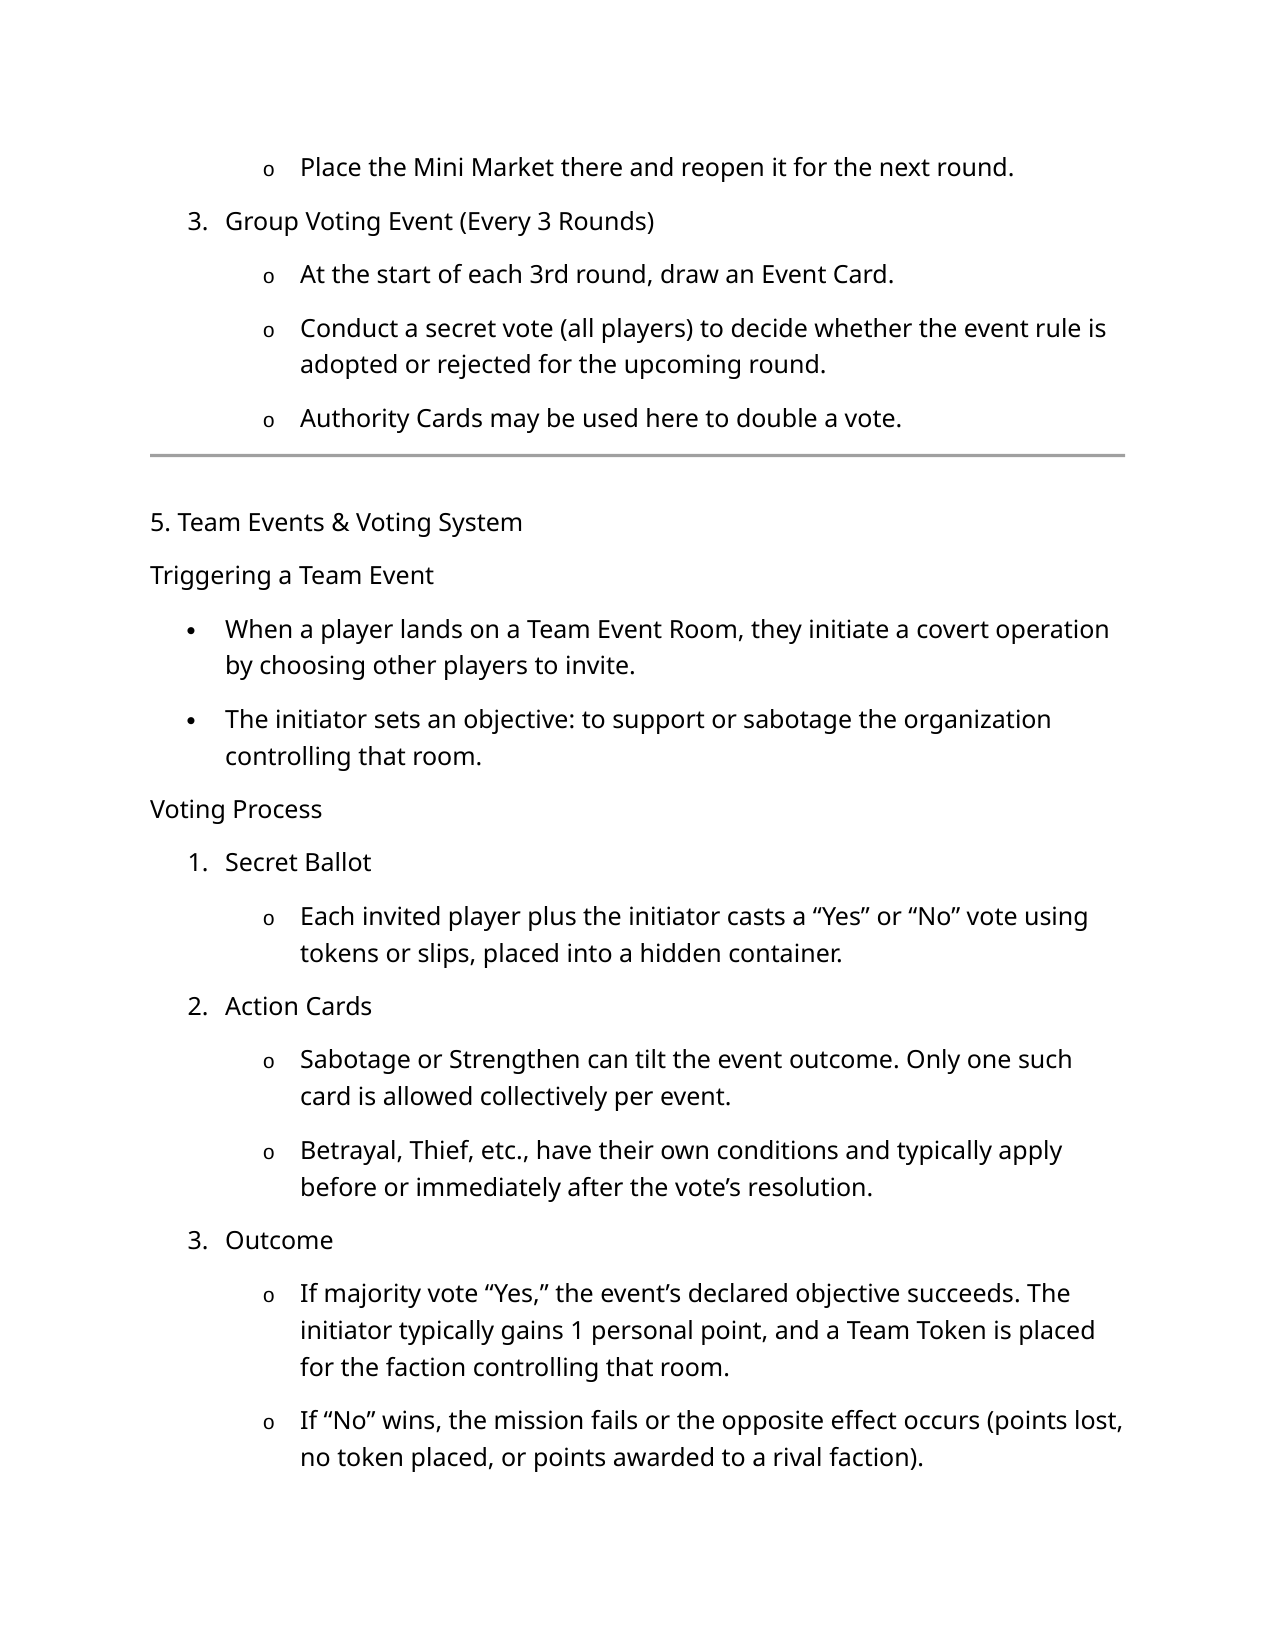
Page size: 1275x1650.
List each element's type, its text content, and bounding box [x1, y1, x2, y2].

list At the start of each 3rd round, draw an Event Card. [262, 257, 1125, 291]
list Each invited player plus the initiator casts a “Yes” or “No” vote using tokens or slips, placed into a hidden container. [262, 898, 1125, 969]
list If “No” wins, the mission fails or the opposite effect occurs (points lost, no token placed, or points awarded to a rival faction). [262, 1403, 1125, 1474]
text 5. Team Events & Voting System [150, 504, 1125, 538]
list Outcome [187, 1223, 1125, 1257]
list When a player lands on a Team Event Room, they initiate a covert operation by choosing other players to invite. [187, 611, 1125, 682]
text Triggering a Team Event [150, 558, 1125, 592]
list Conduct a secret vote (all players) to decide whether the event rule is adopted or rejected for the upcoming round. [262, 310, 1125, 381]
text Voting Process [150, 792, 1125, 826]
list Sabotage or Strengthen can tilt the event outcome. Only one such card is allowed collectively per event. [262, 1042, 1125, 1113]
list Action Cards [187, 989, 1125, 1023]
list The initiator sets an objective: to support or sabotage the organization controlling that room. [187, 701, 1125, 772]
list Group Voting Event (Every 3 Rounds) [187, 203, 1125, 237]
list If majority vote “Yes,” the event’s declared objective succeeds. The initiator typically gains 1 personal point, and a Team Token is placed for the faction controlling that room. [262, 1276, 1125, 1384]
list Authority Cards may be used here to double a vote. [262, 401, 1125, 434]
list Betrayal, Thief, etc., have their own conditions and typically apply before or immediately after the vote’s resolution. [262, 1132, 1125, 1203]
list Secret Ballot [187, 845, 1125, 879]
list Place the Mini Market there and reopen it for the next round. [262, 150, 1125, 184]
